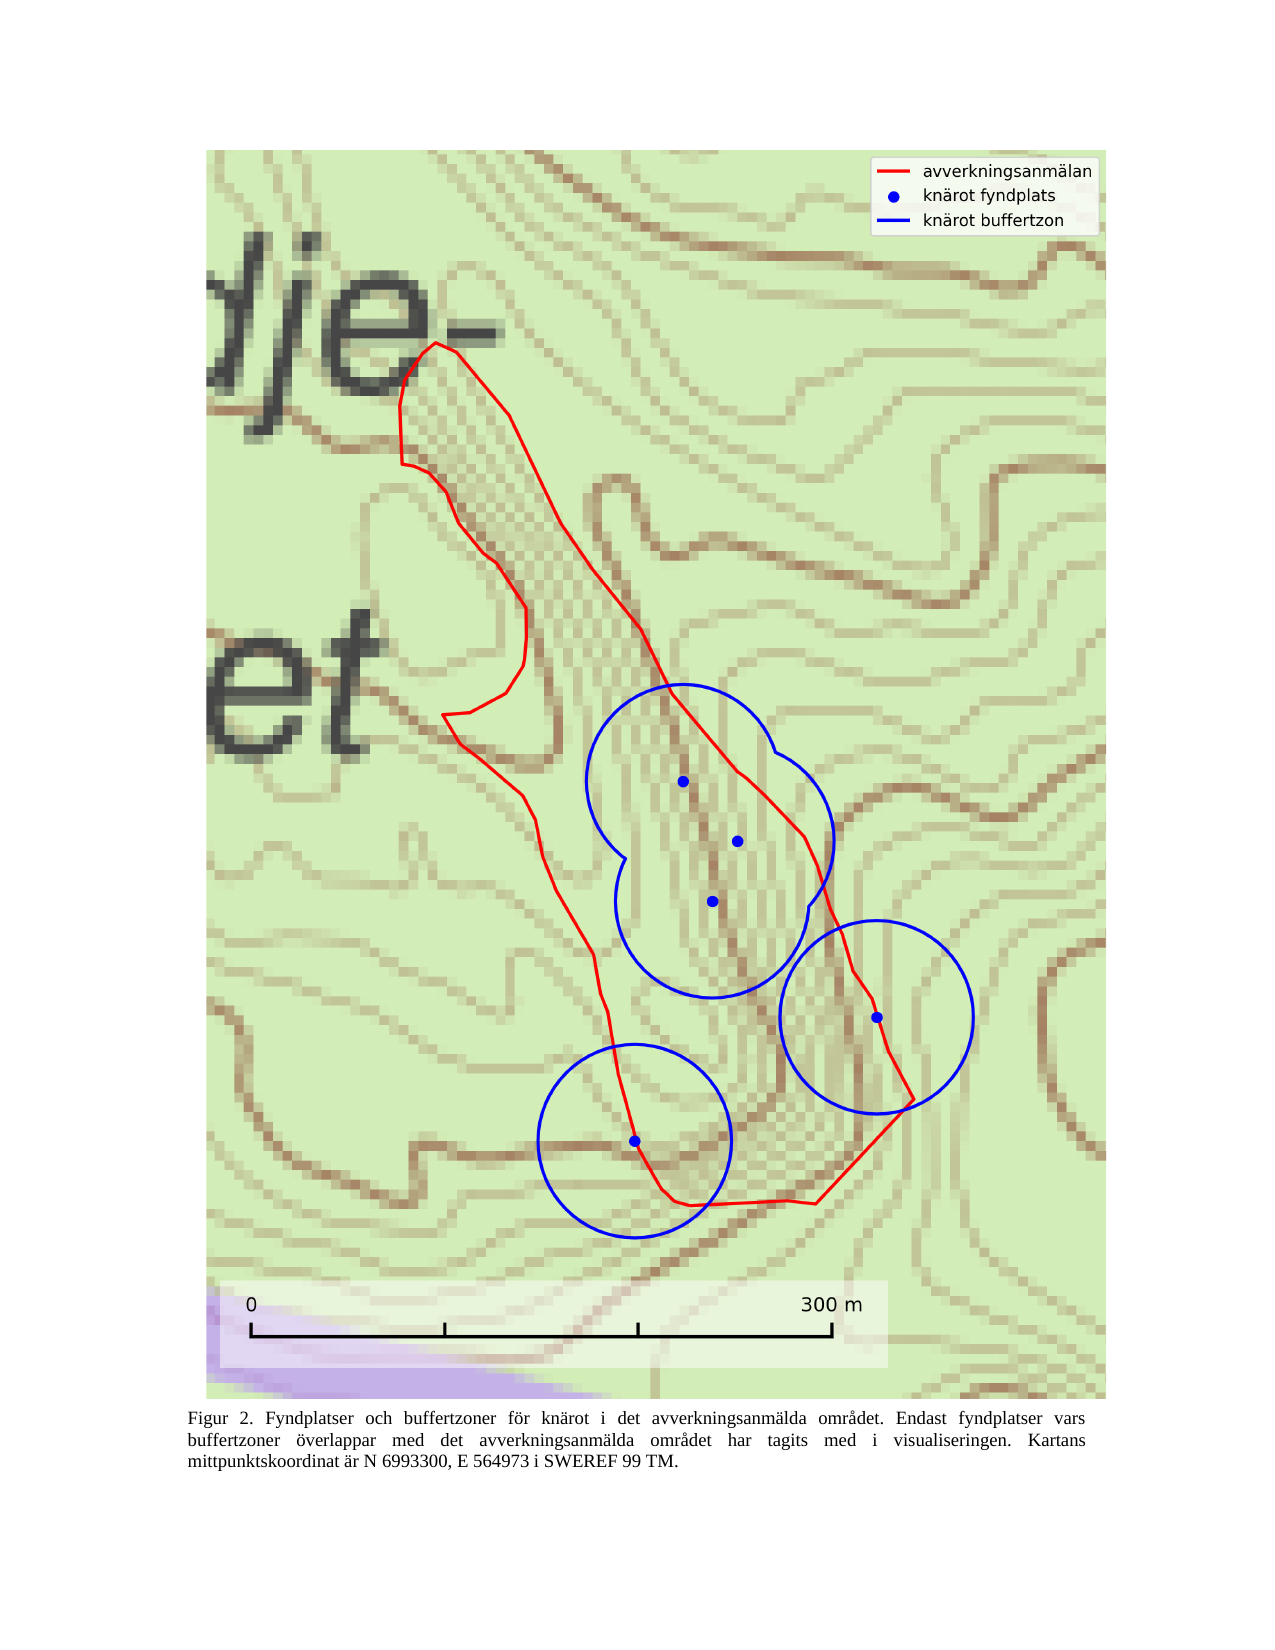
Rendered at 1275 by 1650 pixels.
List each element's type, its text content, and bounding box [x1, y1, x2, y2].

text Figur 2. Fyndplatser och buffertzoner för knärot i det avverkningsanmälda området. Endast fyndplatser vars buffertzoner överlappar med det avverkningsanmälda området har tagits med i visualiseringen. Kartans mittpunktskoordinat är N 6993300, E 564973 i SWEREF 99 TM. [187, 1407, 1087, 1472]
picture [206, 150, 1107, 1399]
